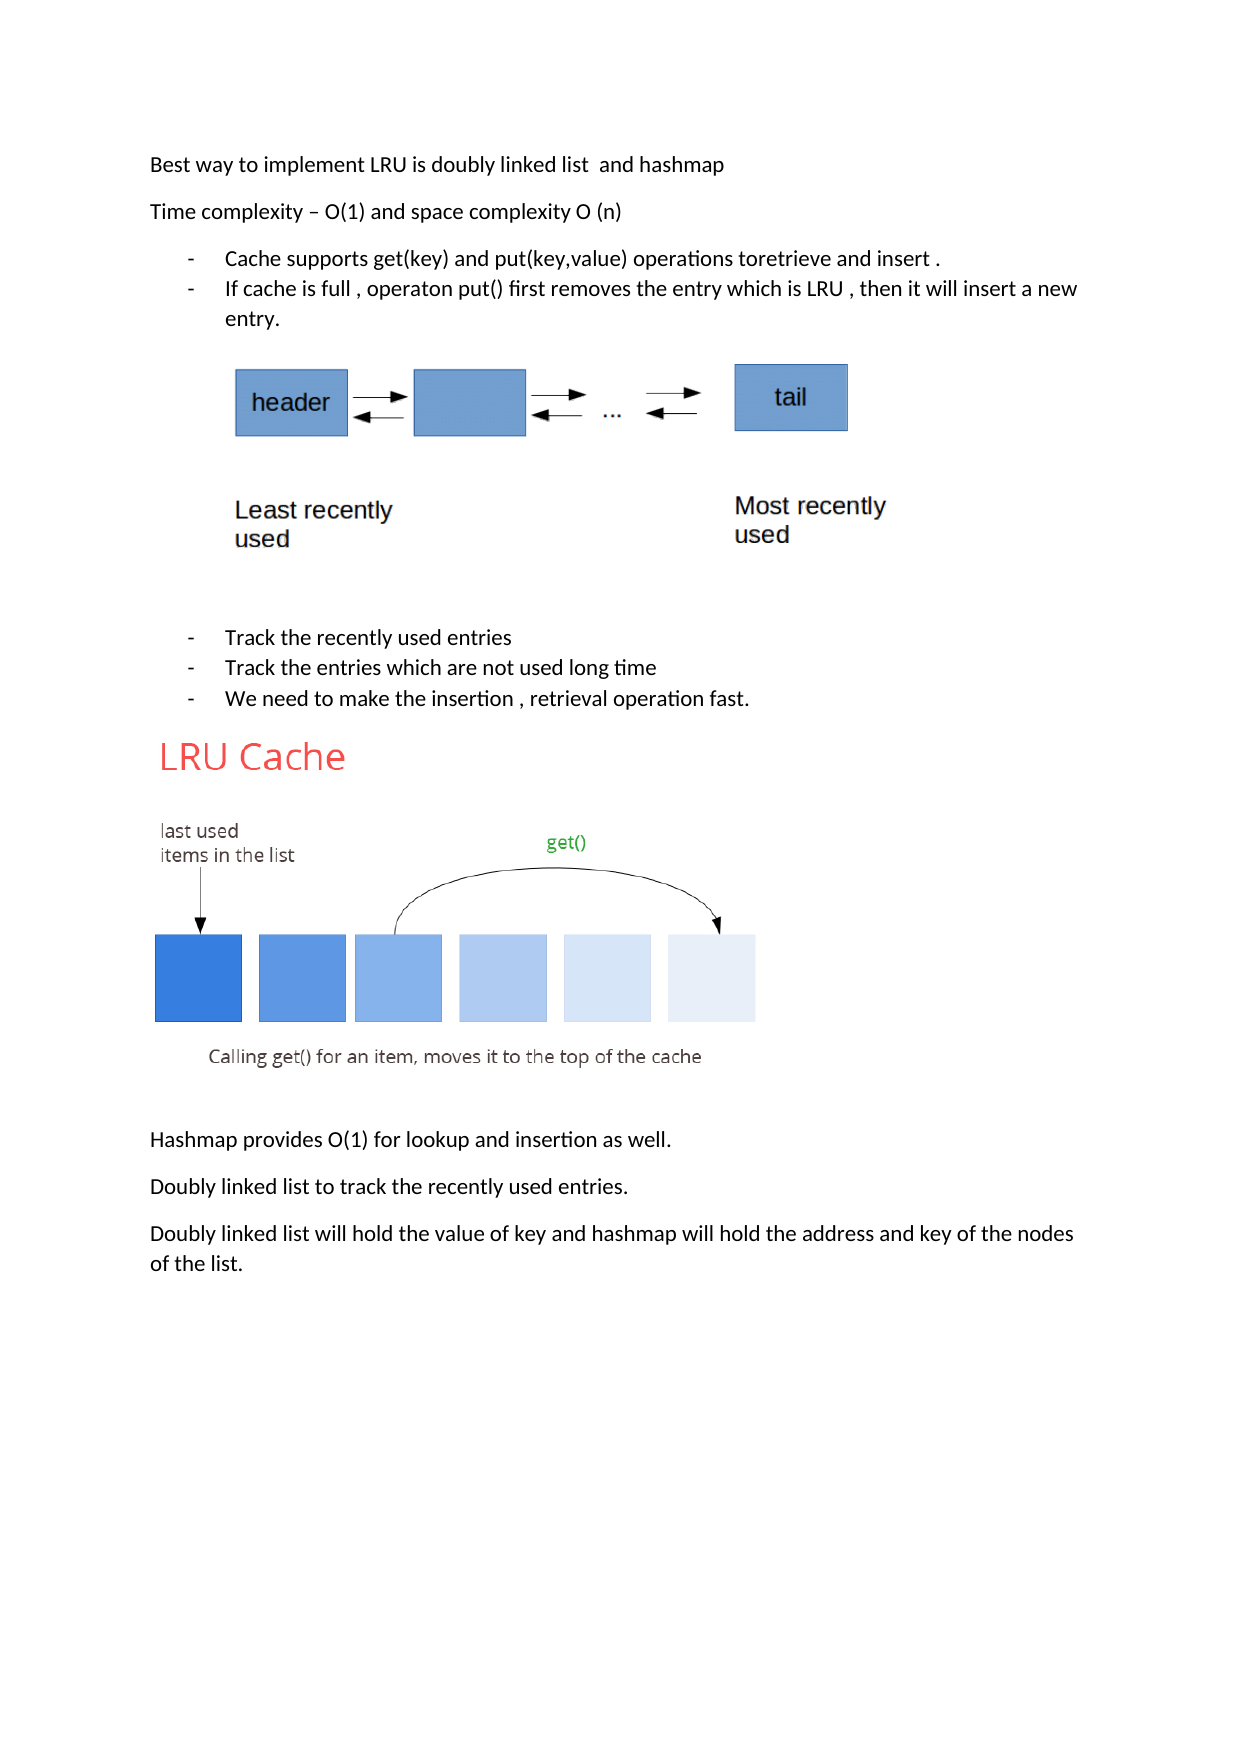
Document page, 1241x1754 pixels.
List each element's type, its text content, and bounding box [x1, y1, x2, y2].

text Doubly linked list to track the recently used entries. [150, 1172, 1090, 1200]
text Doubly linked list will hold the value of key and hashmap will hold the address and key of the nodes of the list. [150, 1219, 1090, 1277]
text Time complexity – O(1) and space complexity O (n) [150, 197, 1090, 225]
picture [150, 730, 762, 1107]
text Hashmap provides O(1) for lookup and insertion as well. [150, 1125, 1090, 1153]
list Track the recently used entries [187, 623, 1090, 651]
list Cache supports get(key) and put(key,value) operations toretrieve and insert . [187, 244, 1090, 272]
picture [225, 364, 918, 558]
text Best way to implement LRU is doubly linked list and hashmap [150, 150, 1090, 178]
list Track the entries which are not used long time [187, 653, 1090, 681]
list If cache is full , operaton put() first removes the entry which is LRU , then it will insert a new entry. [187, 274, 1090, 332]
list We need to make the insertion , retrieval operation fast. [187, 684, 1090, 712]
